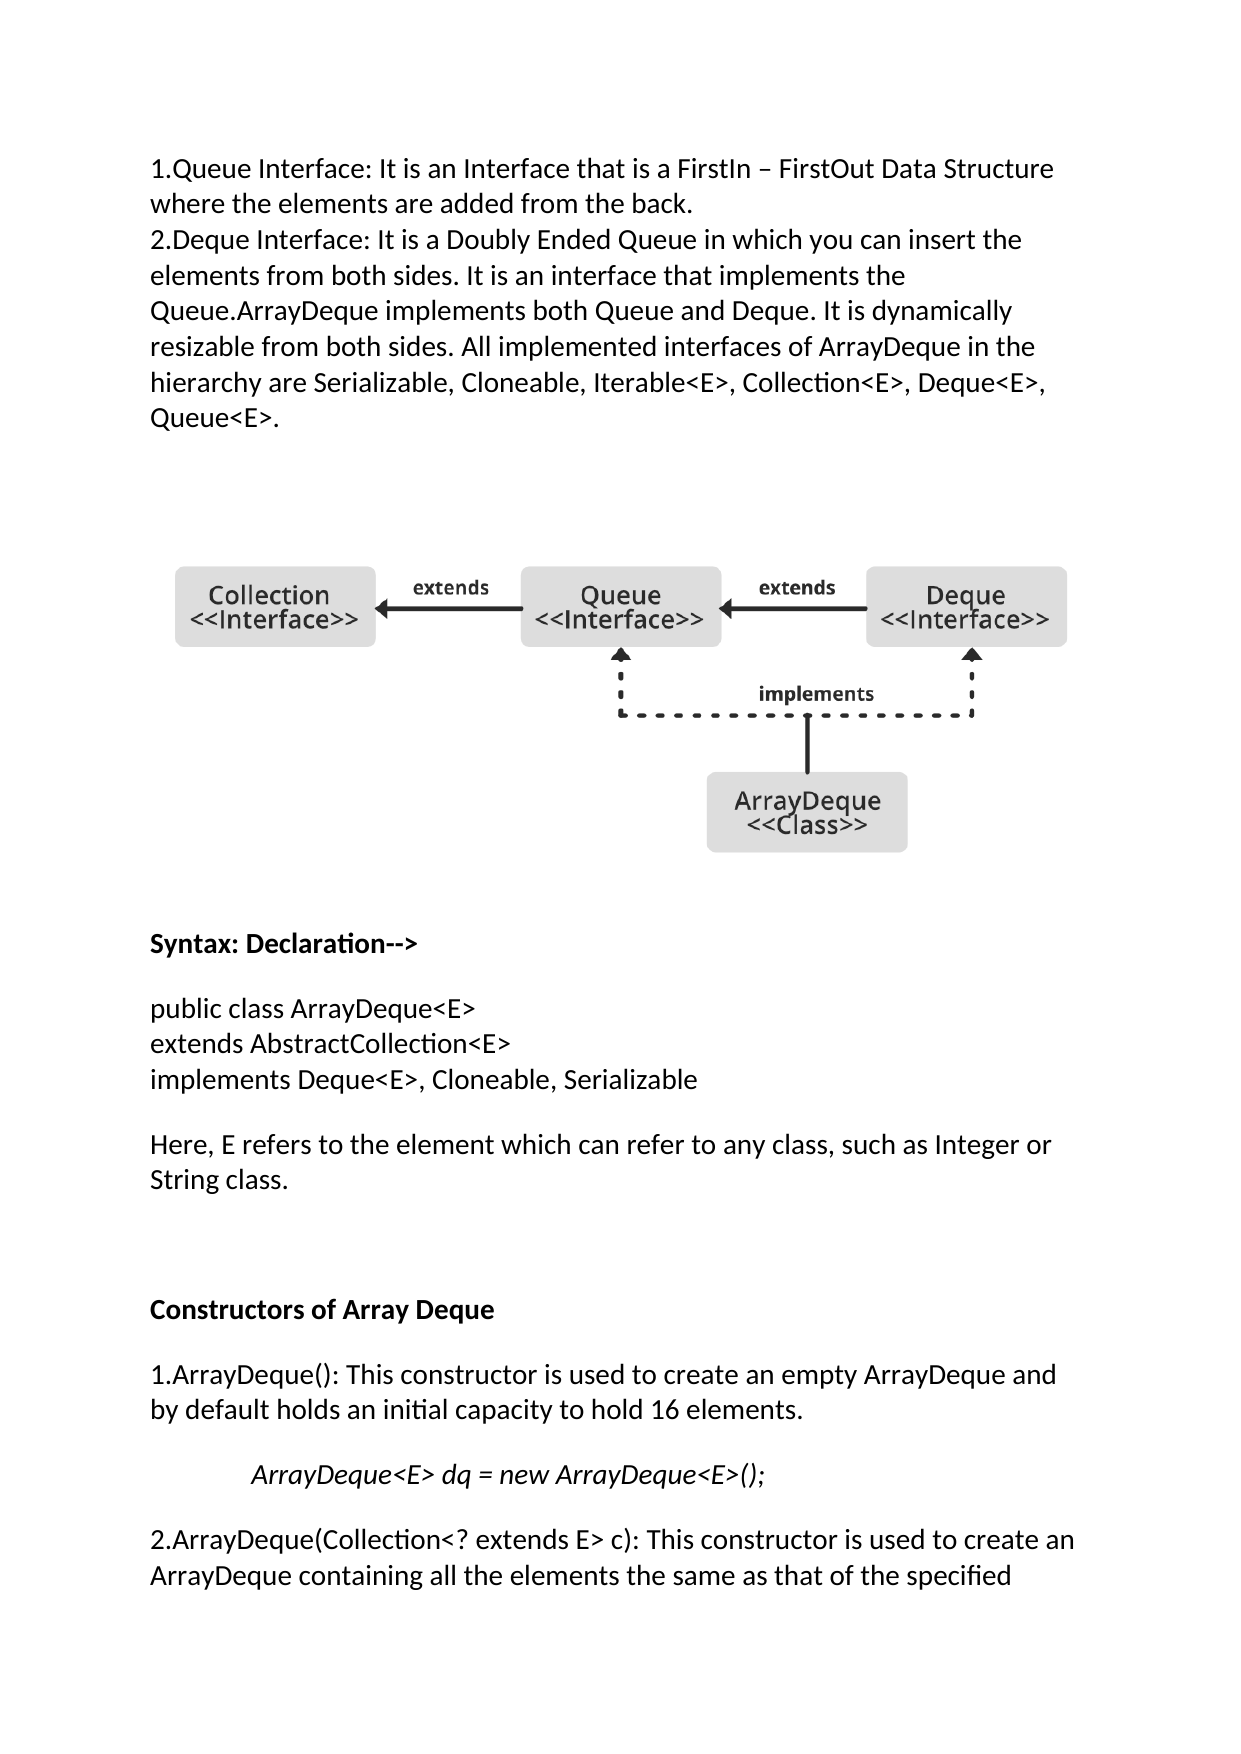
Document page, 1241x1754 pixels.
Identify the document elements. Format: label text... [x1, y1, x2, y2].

text Constructors of Array Deque [150, 1291, 1090, 1327]
text 1.Queue Interface: It is an Interface that is a FirstIn – FirstOut Data Structure where the elements are added from the back. 2.Deque Interface: It is a Doubly Ended Queue in which you can insert the elements from both sides. It is an interface that implements the Queue.ArrayDeque implements both Queue and Deque. It is dynamically resizable from both sides. All implemented interfaces of ArrayDeque in the hierarchy are Serializable, Cloneable, Iterable<E>, Collection<E>, Deque<E>, Queue<E>. [150, 150, 1090, 435]
picture [150, 528, 1091, 896]
text public class ArrayDeque<E> extends AbstractCollection<E> implements Deque<E>, Cloneable, Serializable [150, 990, 1090, 1097]
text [150, 1521, 1090, 1592]
text ArrayDeque<E> dq = new ArrayDeque<E>(); [150, 1456, 1090, 1492]
text Here, E refers to the element which can refer to any class, such as Integer or String class. [150, 1126, 1090, 1197]
text Syntax: Declaration--> [150, 925, 1090, 961]
text 1.ArrayDeque(): This constructor is used to create an empty ArrayDeque and by default holds an initial capacity to hold 16 elements. [150, 1356, 1090, 1427]
